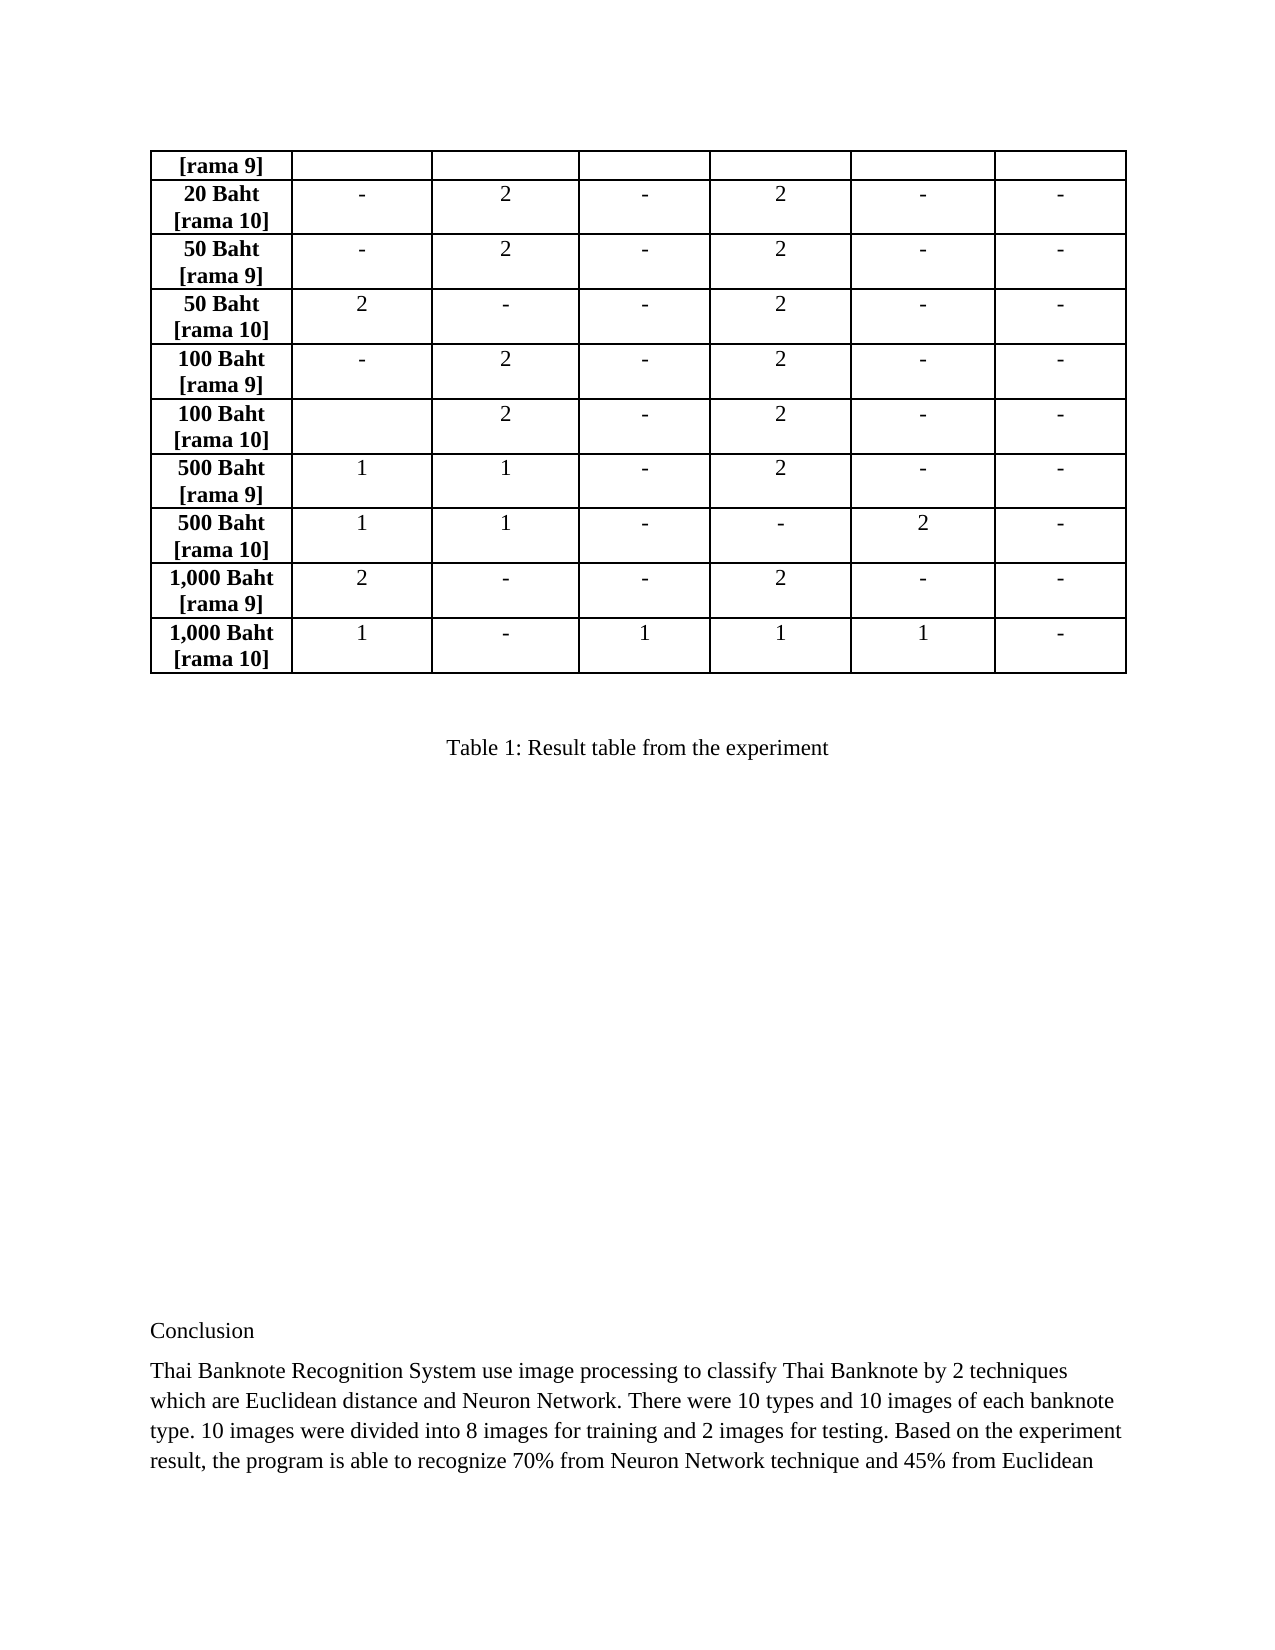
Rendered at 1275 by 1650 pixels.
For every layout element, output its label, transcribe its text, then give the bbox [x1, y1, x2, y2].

table_cell 2 [433, 235, 578, 288]
table_cell - [293, 345, 431, 398]
text Conclusion [150, 1317, 1125, 1344]
table_cell - [293, 235, 431, 288]
table_cell - [996, 152, 1125, 178]
table_cell 2 [293, 290, 431, 343]
table_cell 1 [711, 619, 850, 672]
table_cell 100 Baht [rama 10] [152, 400, 291, 452]
table_cell - [996, 181, 1125, 233]
table_cell - [996, 619, 1125, 672]
table_cell - [433, 619, 578, 672]
table_cell - [580, 400, 709, 452]
table_cell - [852, 290, 994, 343]
table_cell 2 [293, 152, 431, 178]
table_cell 500 Baht [rama 10] [152, 509, 291, 562]
table_cell [293, 400, 431, 452]
table_cell - [433, 290, 578, 343]
table_cell - [580, 290, 709, 343]
table_cell - [580, 235, 709, 288]
table_cell - [293, 181, 431, 233]
table_cell - [996, 345, 1125, 398]
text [150, 1357, 1125, 1474]
table_cell - [580, 564, 709, 617]
table_cell - [580, 455, 709, 507]
table_cell 2 [433, 181, 578, 233]
table_cell - [852, 400, 994, 452]
table_cell - [433, 152, 578, 178]
table_cell 2 [711, 400, 850, 452]
table_cell 2 [711, 152, 850, 178]
table_cell 100 Baht [rama 9] [152, 345, 291, 398]
table_cell - [852, 564, 994, 617]
table_cell 2 [711, 345, 850, 398]
table_cell 500 Baht [rama 9] [152, 455, 291, 507]
table_cell - [852, 235, 994, 288]
table_cell - [852, 152, 994, 178]
table_cell 2 [852, 509, 994, 562]
table_cell - [580, 345, 709, 398]
table_cell 50 Baht [rama 10] [152, 290, 291, 343]
table_cell - [996, 564, 1125, 617]
table_cell - [996, 400, 1125, 452]
table_cell - [852, 455, 994, 507]
table_cell - [580, 509, 709, 562]
table_cell 50 Baht [rama 9] [152, 235, 291, 288]
table_cell 1 [293, 509, 431, 562]
table_cell - [433, 564, 578, 617]
table_cell 2 [433, 400, 578, 452]
table_cell 1 [433, 455, 578, 507]
table_cell - [996, 290, 1125, 343]
table_cell 2 [711, 235, 850, 288]
table_cell 20 Baht [rama 9] [152, 152, 291, 178]
table_cell 2 [711, 290, 850, 343]
table_cell - [996, 235, 1125, 288]
table_cell 2 [433, 345, 578, 398]
table_cell - [852, 345, 994, 398]
table_cell - [711, 509, 850, 562]
table_cell 1 [293, 455, 431, 507]
table_cell 1,000 Baht [rama 9] [152, 564, 291, 617]
table_cell - [996, 509, 1125, 562]
table_cell 1 [433, 509, 578, 562]
table_cell 20 Baht [rama 10] [152, 181, 291, 233]
text Table 1: Result table from the experiment [150, 734, 1125, 760]
table_cell - [580, 181, 709, 233]
table_cell 1 [580, 619, 709, 672]
table_cell [580, 152, 709, 178]
table_cell - [996, 455, 1125, 507]
table_cell 2 [711, 564, 850, 617]
table_cell 2 [293, 564, 431, 617]
table_cell 1,000 Baht [rama 10] [152, 619, 291, 672]
table_cell 1 [293, 619, 431, 672]
table_cell 2 [711, 455, 850, 507]
table_cell 2 [711, 181, 850, 233]
table_cell - [852, 181, 994, 233]
table_cell 1 [852, 619, 994, 672]
